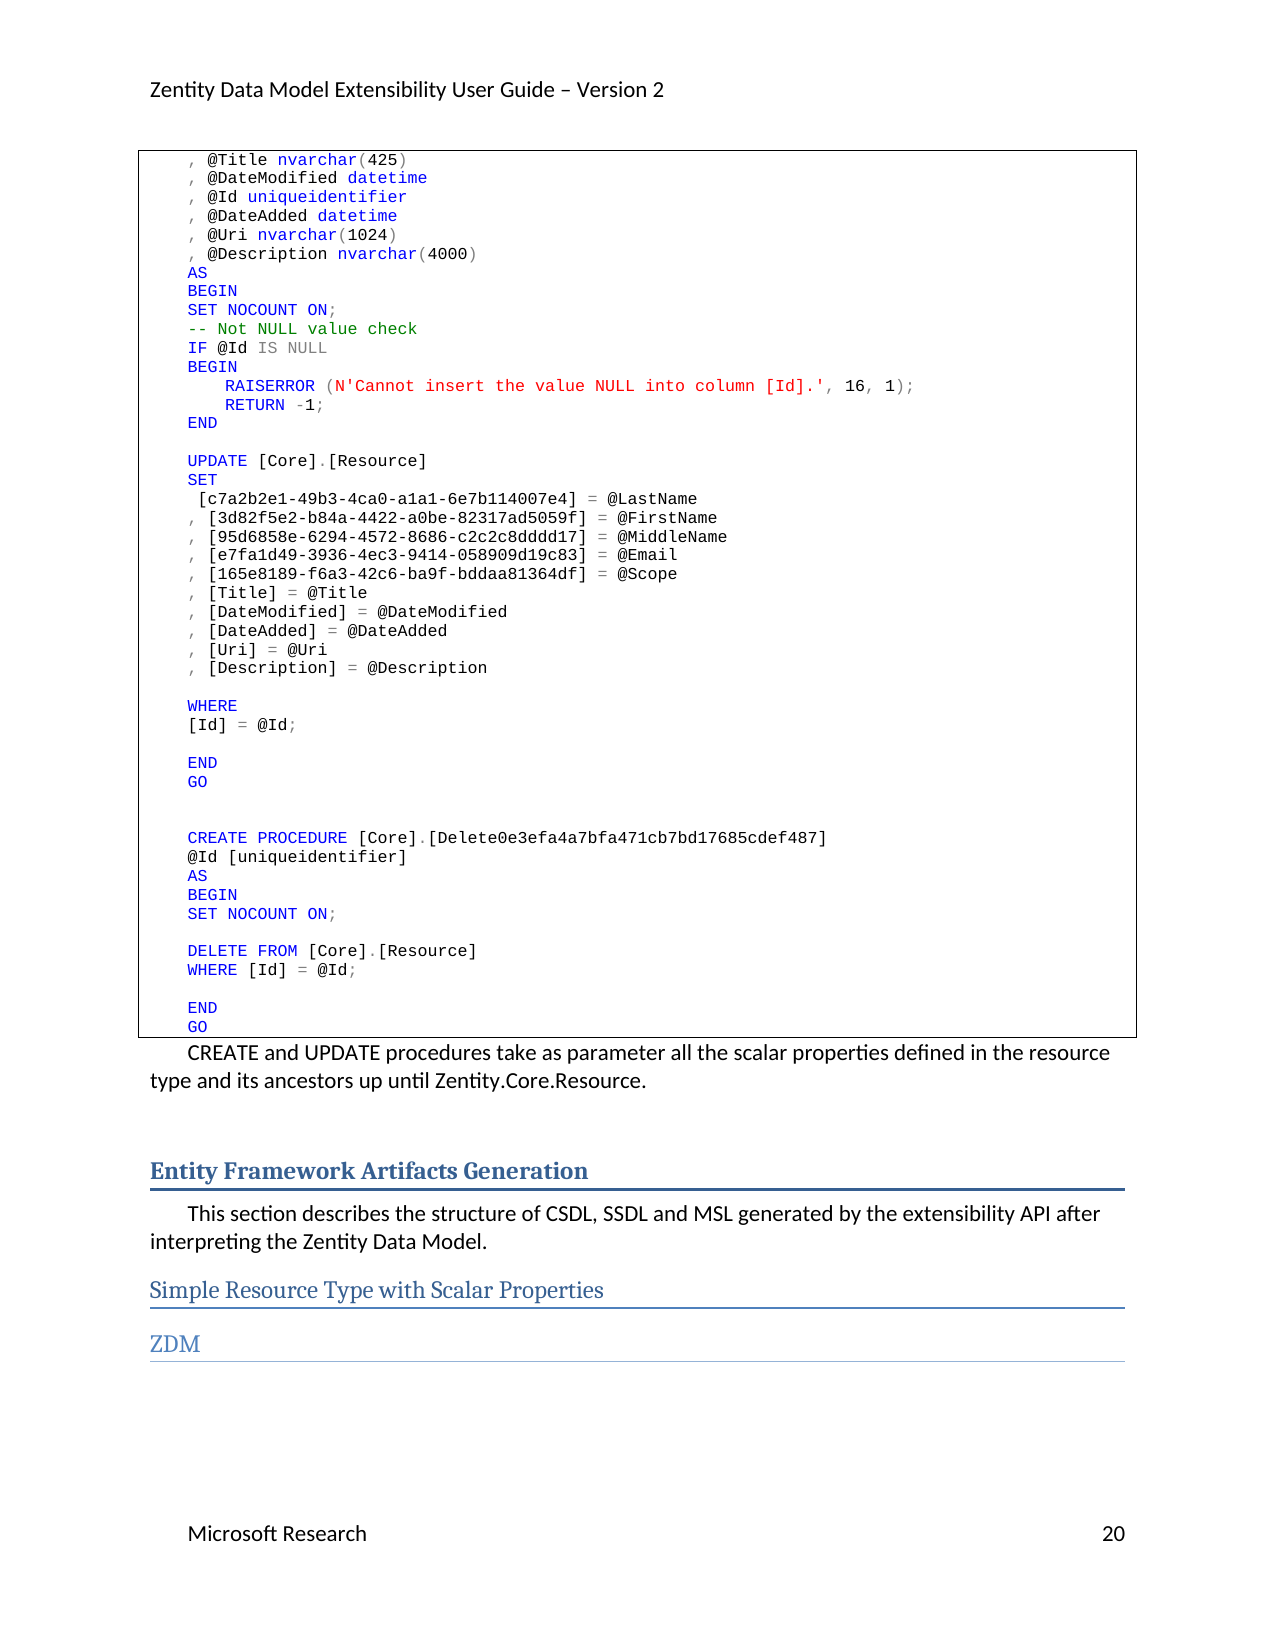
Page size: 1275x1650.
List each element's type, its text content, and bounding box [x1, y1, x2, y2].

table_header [139, 151, 1136, 1037]
subtitle Entity Framework Artifacts Generation [150, 1157, 1125, 1188]
text CREATE and UPDATE procedures take as parameter all the scalar properties defined in the resource type and its ancestors up until Zentity.Core.Resource. [150, 1038, 1125, 1094]
text This section describes the structure of CSDL, SSDL and generated by the extensibility after interpreting the Zentity Data Model. [150, 1199, 1125, 1255]
subtitle ZDM [150, 1330, 1125, 1361]
subtitle Simple Resource Type with Scalar Properties [150, 1276, 1125, 1307]
